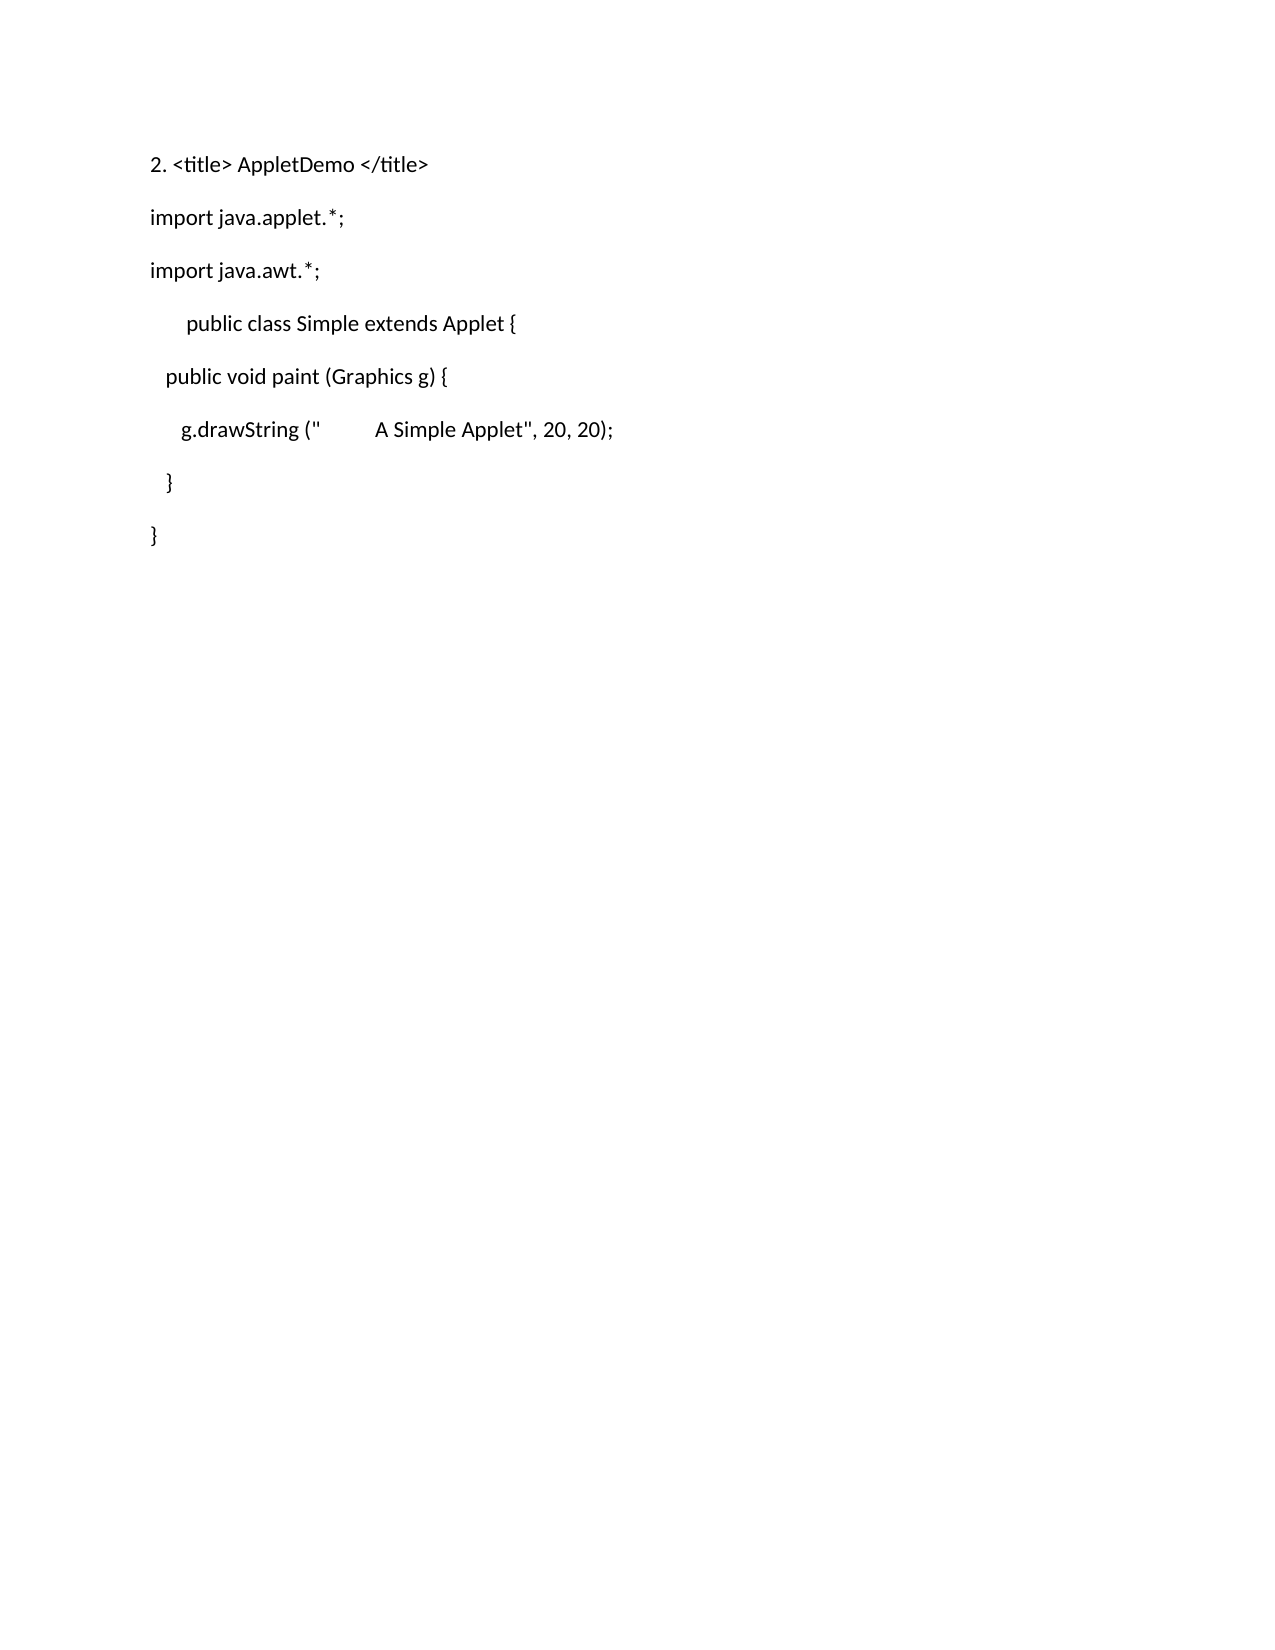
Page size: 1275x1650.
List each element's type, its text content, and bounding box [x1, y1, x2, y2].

text public class Simple extends Applet { [150, 309, 1125, 337]
text g.drawString (" A Simple Applet", 20, 20); [150, 415, 1125, 443]
text public void paint (Graphics g) { [150, 362, 1125, 390]
text 2. <title> AppletDemo </title> [150, 150, 1125, 178]
text import java.applet.*; [150, 203, 1125, 231]
text } [150, 468, 1125, 496]
text } [150, 521, 1125, 549]
text import java.awt.*; [150, 256, 1125, 284]
